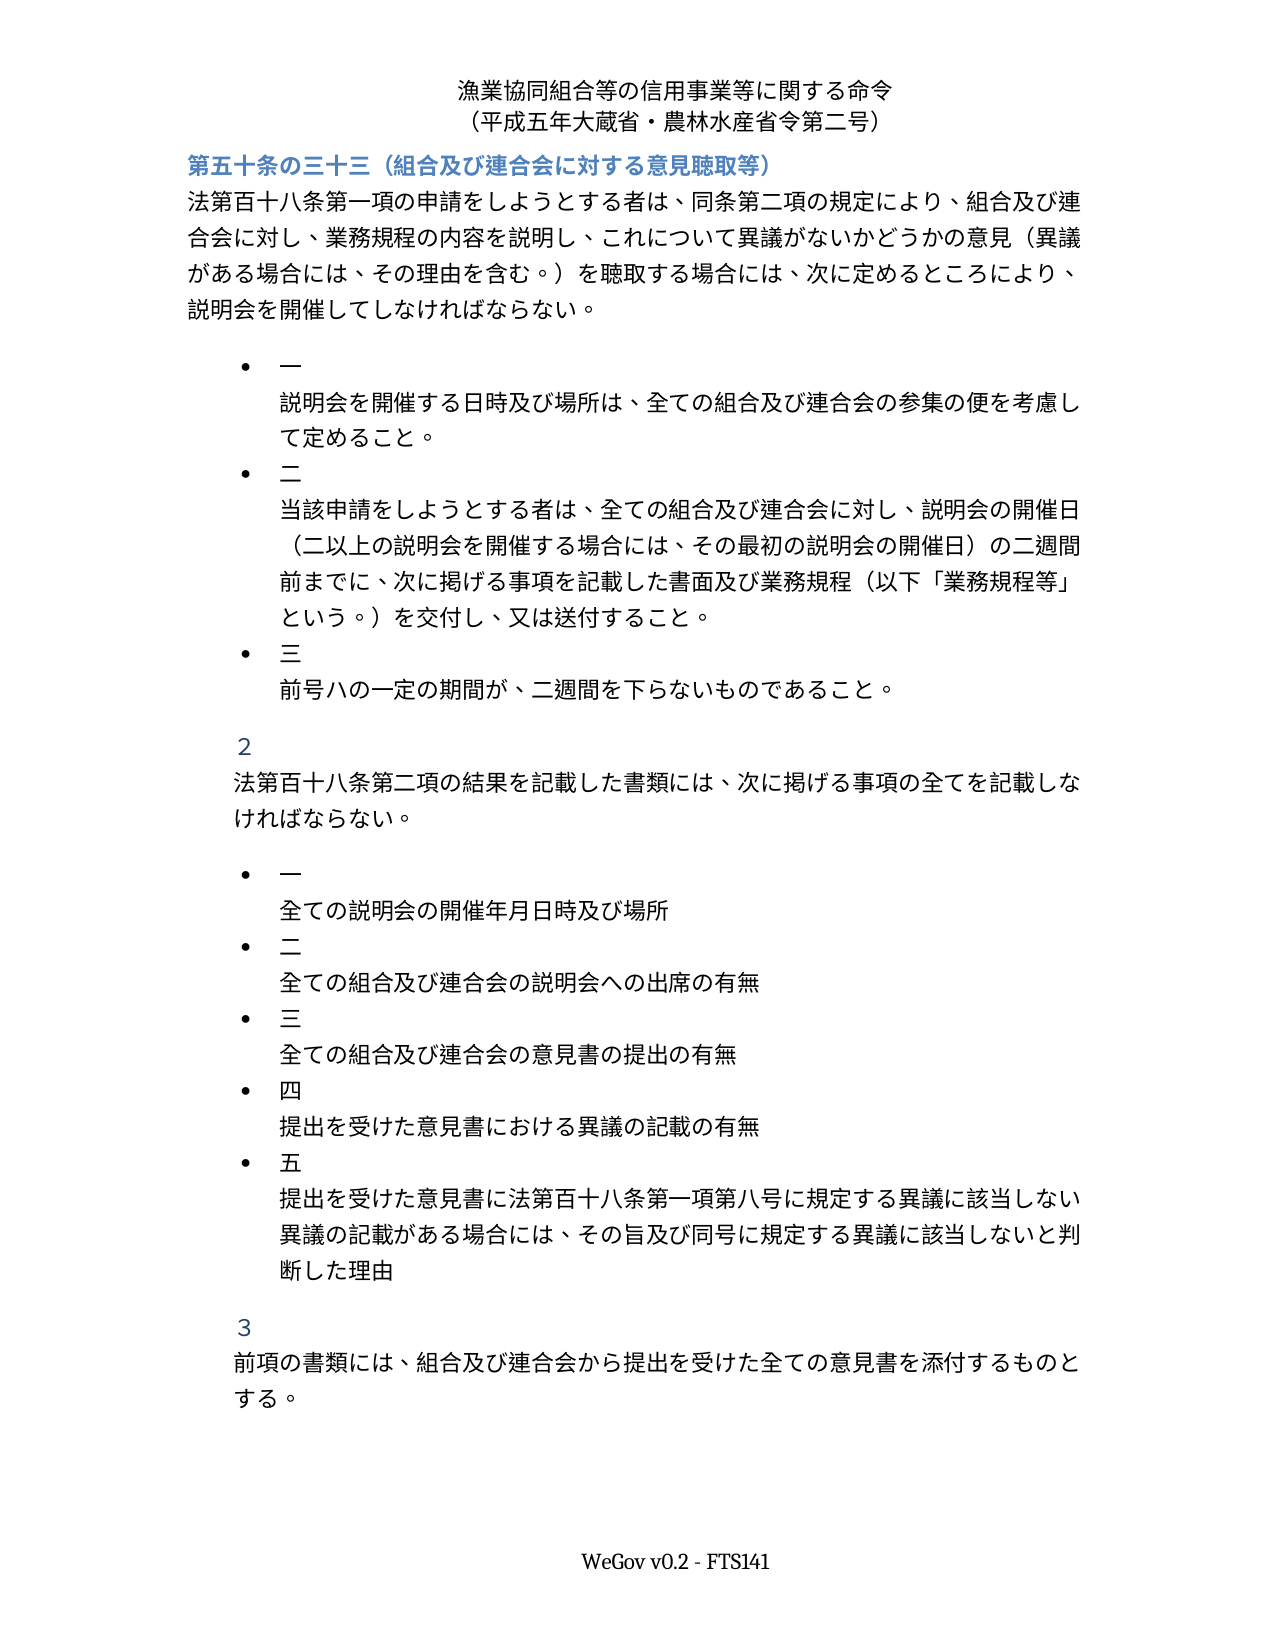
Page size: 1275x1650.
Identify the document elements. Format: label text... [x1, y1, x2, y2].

text 前項の書類には、組合及び連合会から提出を受けた全ての意見書を添付するものとする。 [233, 1347, 1087, 1414]
list 四 提出を受けた意見書における異議の記載の有無 [242, 1075, 1087, 1142]
subtitle ２ [233, 731, 1087, 762]
list 三 前号ハの一定の期間が、二週間を下らないものであること。 [242, 638, 1087, 705]
list 三 全ての組合及び連合会の意見書の提出の有無 [242, 1003, 1087, 1070]
list 二 全ての組合及び連合会の説明会への出席の有無 [242, 931, 1087, 998]
list 一 全ての説明会の開催年月日時及び場所 [242, 859, 1087, 927]
list 五 提出を受けた意見書に法第百十八条第一項第八号に規定する異議に該当しない異議の記載がある場合には、その旨及び同号に規定する異議に該当しないと判断した理由 [242, 1147, 1087, 1286]
text 法第百十八条第二項の結果を記載した書類には、次に掲げる事項の全てを記載しなければならない。 [233, 767, 1087, 834]
subtitle ３ [233, 1311, 1087, 1343]
subtitle 第五十条の三十三（組合及び連合会に対する意見聴取等） [187, 150, 1087, 181]
list 一 説明会を開催する日時及び場所は、全ての組合及び連合会の参集の便を考慮して定めること。 [242, 351, 1087, 454]
text 法第百十八条第一項の申請をしようとする者は、同条第二項の規定により、組合及び連合会に対し、業務規程の内容を説明し、これについて異議がないかどうかの意見（異議がある場合には、その理由を含む。）を聴取する場合には、次に定めるところにより、説明会を開催してしなければならない。 [187, 186, 1087, 325]
list 二 当該申請をしようとする者は、全ての組合及び連合会に対し、説明会の開催日（二以上の説明会を開催する場合には、その最初の説明会の開催日）の二週間前までに、次に掲げる事項を記載した書面及び業務規程（以下「業務規程等」という。）を交付し、又は送付すること。 [242, 458, 1087, 633]
